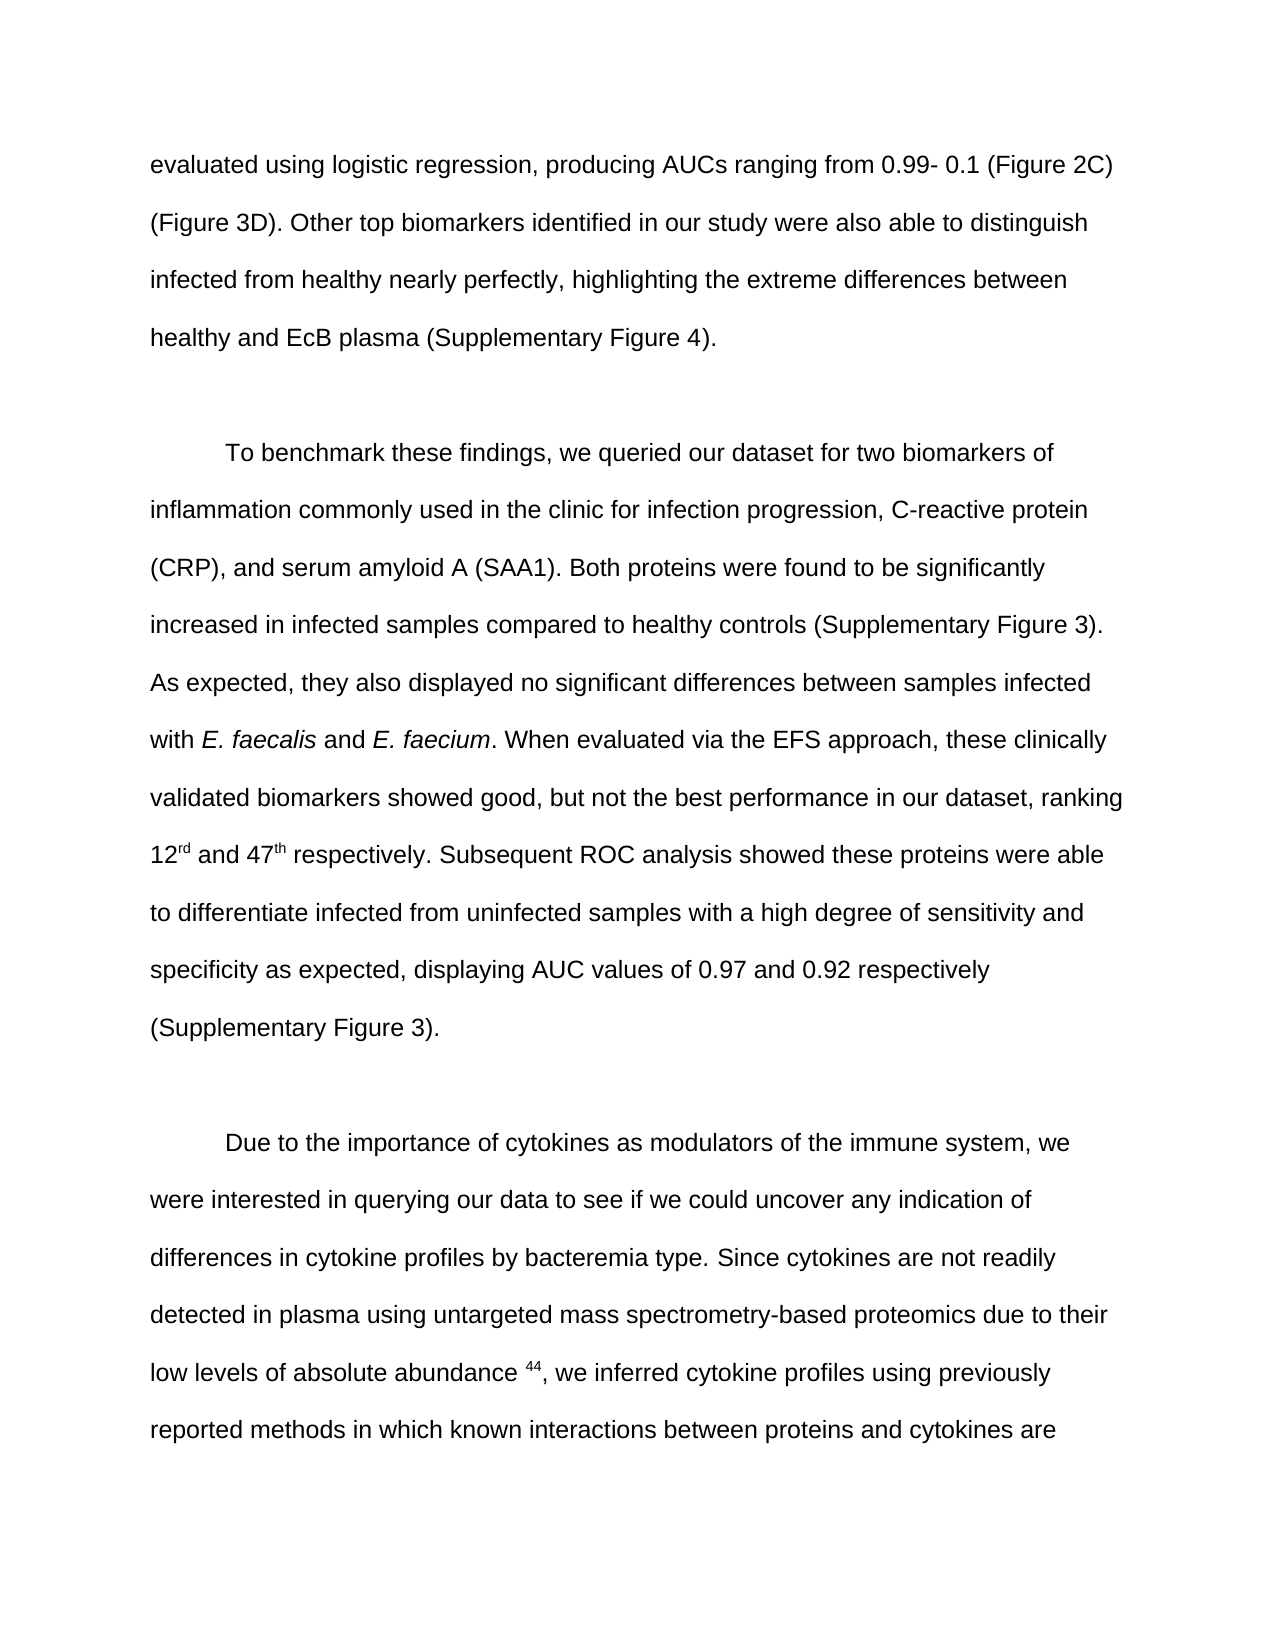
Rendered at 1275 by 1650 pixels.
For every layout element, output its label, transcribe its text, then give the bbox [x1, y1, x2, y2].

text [150, 1127, 1125, 1444]
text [150, 150, 1125, 351]
text To benchmark these findings, we queried our dataset for two biomarkers of inflammation commonly used in the clinic for infection progression, C-reactive protein (CRP), and serum amyloid A (SAA1). Both proteins were found to be significantly increased in infected samples compared to healthy controls (Supplementary Figure 3). As expected, they also displayed no significant differences between samples infected with E. faecalis and E. faecium. When evaluated via the EFS approach, these clinically validated biomarkers showed good, but not the best performance in our dataset, ranking 12rd and 47th respectively. Subsequent ROC analysis showed these proteins were able to differentiate infected from uninfected samples with a high degree of sensitivity and specificity as expected, displaying AUC values of 0.97 and 0.92 respectively (Supplementary Figure 3). [150, 437, 1125, 1041]
